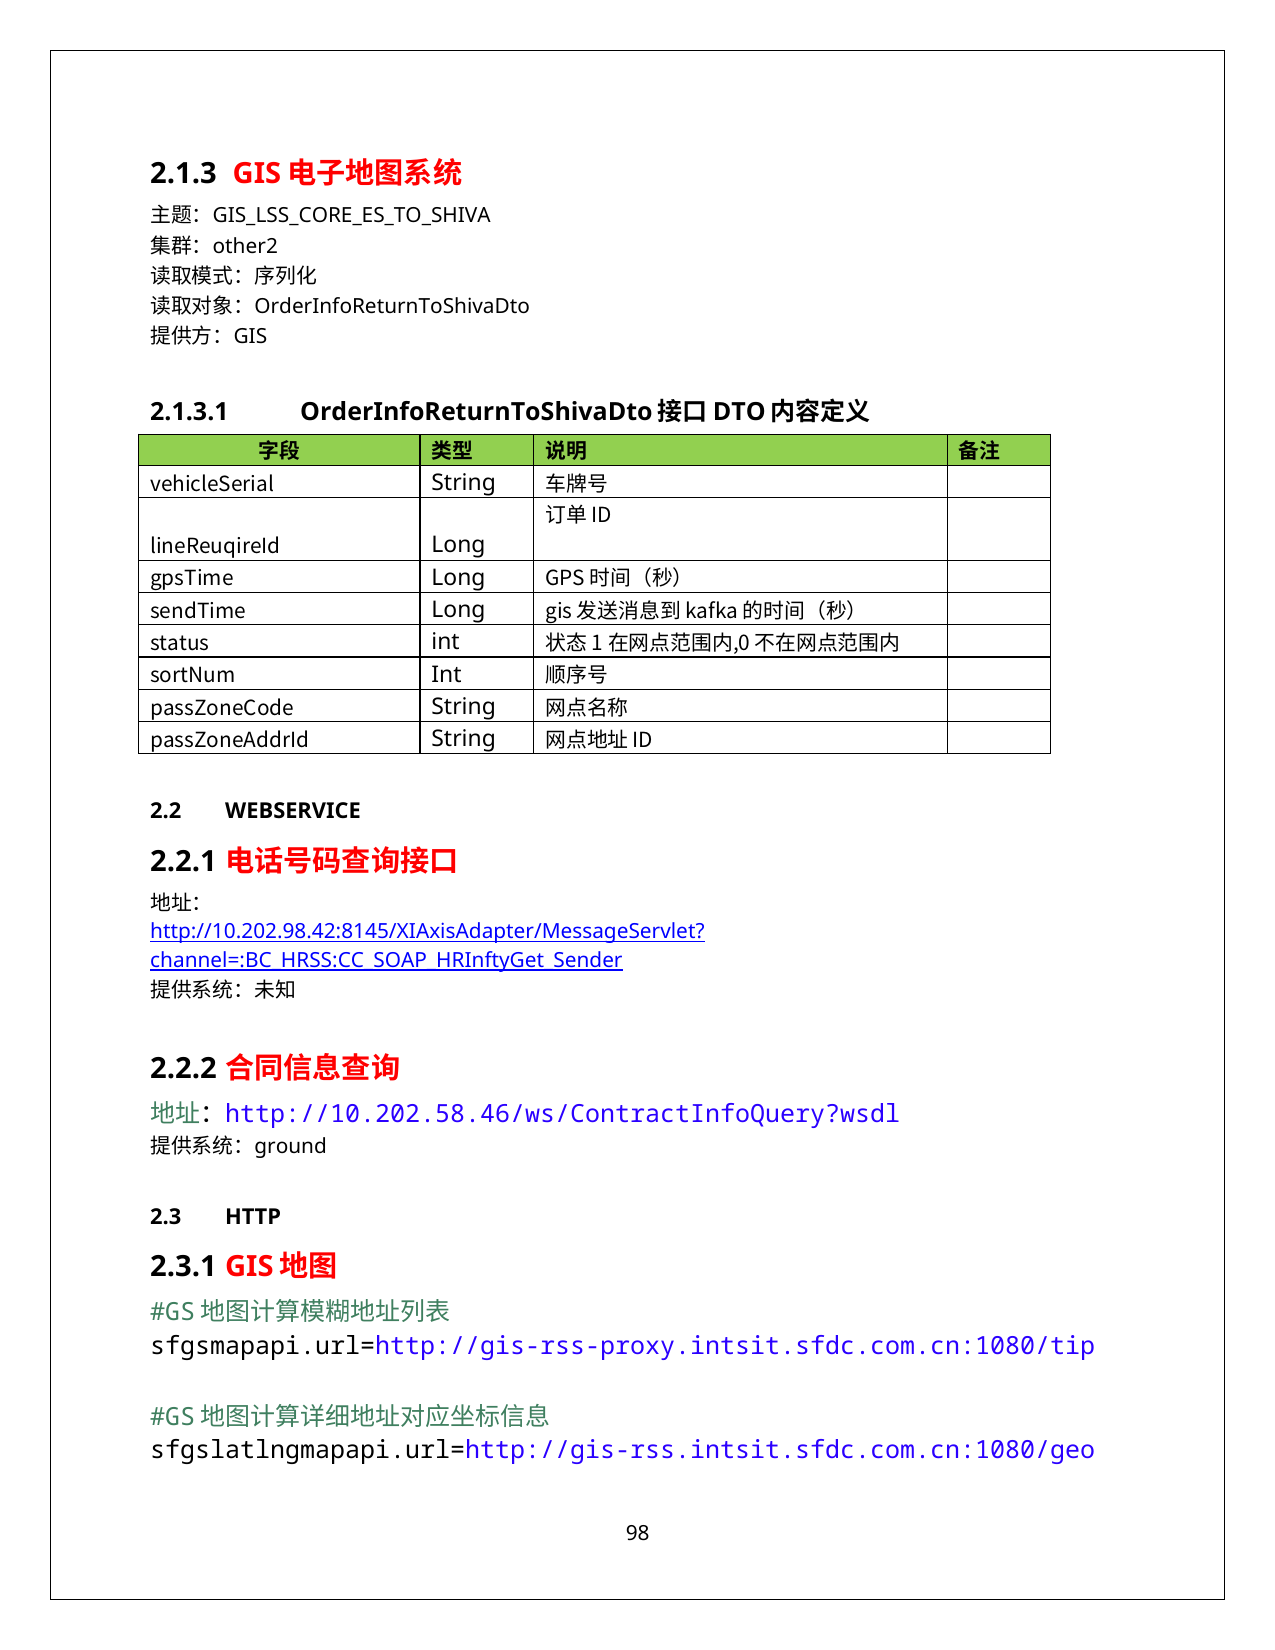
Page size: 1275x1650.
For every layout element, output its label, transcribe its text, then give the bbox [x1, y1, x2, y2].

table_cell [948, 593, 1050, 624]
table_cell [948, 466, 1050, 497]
text sfgsmapapi.url=http://gis-rss-proxy.intsit.sfdc.com.cn:1080/tip [150, 1328, 1125, 1362]
subtitle GIS电子地图系统 [150, 150, 1125, 192]
text 读取对象：OrderInfoReturnToShivaDto [150, 289, 1125, 320]
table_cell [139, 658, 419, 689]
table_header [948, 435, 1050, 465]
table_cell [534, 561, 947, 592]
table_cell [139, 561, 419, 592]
text http://10.202.98.42:8145/XIAxisAdapter/MessageServlet?channel=:BC_HRSS:CC_SOAP_HRInftyGet_Sender [150, 916, 1125, 973]
subtitle 合同信息查询 [150, 1044, 1125, 1087]
subtitle GIS地图 [150, 1243, 1125, 1285]
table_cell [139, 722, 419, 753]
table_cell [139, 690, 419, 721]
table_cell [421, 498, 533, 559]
text 提供系统：ground [150, 1129, 1125, 1160]
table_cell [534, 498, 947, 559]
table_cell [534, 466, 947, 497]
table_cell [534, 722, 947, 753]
text 读取模式：序列化 [150, 259, 1125, 289]
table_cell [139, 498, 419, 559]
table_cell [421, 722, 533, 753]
text #GS地图计算详细地址对应坐标信息 [150, 1396, 1125, 1432]
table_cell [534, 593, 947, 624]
subtitle HTTP [150, 1201, 1125, 1230]
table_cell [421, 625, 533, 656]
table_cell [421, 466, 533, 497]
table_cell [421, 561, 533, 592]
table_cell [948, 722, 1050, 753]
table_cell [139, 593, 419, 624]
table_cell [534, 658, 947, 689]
text 提供方：GIS [150, 320, 1125, 350]
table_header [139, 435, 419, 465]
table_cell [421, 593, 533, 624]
text 地址：http://10.202.58.46/ws/ContractInfoQuery?wsdl [150, 1093, 1125, 1129]
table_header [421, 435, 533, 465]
text 主题：GIS_LSS_CORE_ES_TO_SHIVA [150, 199, 1125, 229]
subtitle WEBSERVICE [150, 795, 1125, 825]
text 集群：other2 [150, 229, 1125, 259]
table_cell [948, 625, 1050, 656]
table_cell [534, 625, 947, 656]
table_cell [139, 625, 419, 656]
text 地址： [150, 886, 1125, 916]
text sfgslatlngmapapi.url=http://gis-rss.intsit.sfdc.com.cn:1080/geo [150, 1432, 1125, 1466]
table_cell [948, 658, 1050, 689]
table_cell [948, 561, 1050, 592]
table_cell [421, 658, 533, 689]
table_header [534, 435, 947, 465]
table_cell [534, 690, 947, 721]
subtitle 电话号码查询接口 [150, 838, 1125, 880]
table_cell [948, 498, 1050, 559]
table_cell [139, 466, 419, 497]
text 提供系统：未知 [150, 973, 1125, 1003]
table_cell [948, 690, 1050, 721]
text #GS地图计算模糊地址列表 [150, 1292, 1125, 1328]
subtitle OrderInfoReturnToShivaDto接口DTO内容定义 [150, 391, 1125, 427]
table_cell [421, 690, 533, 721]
